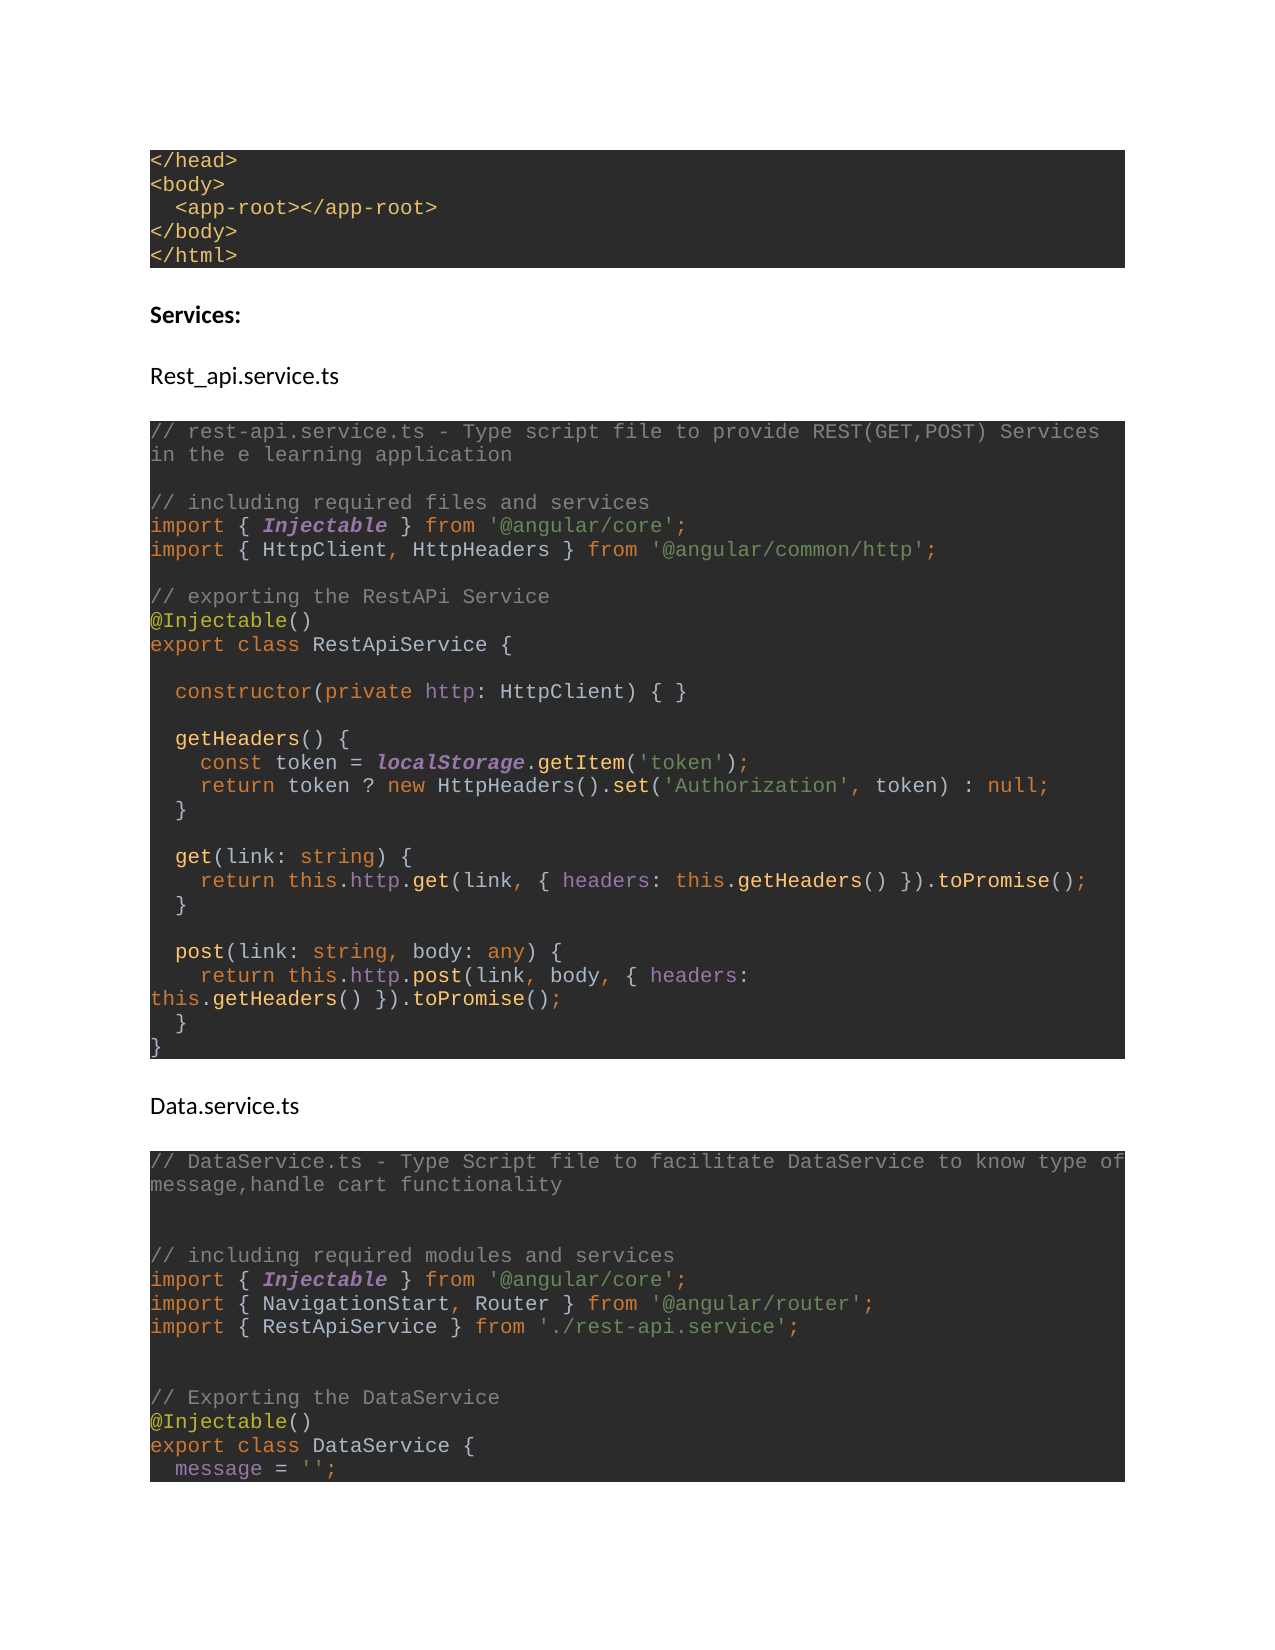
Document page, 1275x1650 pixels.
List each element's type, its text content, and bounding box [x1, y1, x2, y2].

text Data.service.ts [150, 1090, 1125, 1120]
text Services: [150, 299, 1125, 329]
text // rest-api.service.ts - Type script file to provide REST(GET,POST) Services in the e learning application // including required files and services import { Injectable } from '@angular/core'; import { HttpClient, HttpHeaders } from '@angular/common/http'; // exporting the RestAPi Service @Injectable() export class RestApiService { constructor(private http: HttpClient) { } getHeaders() { const token = localStorage.getItem('token'); return token ? new HttpHeaders().set('Authorization', token) : null; } get(link: string) { return this.http.get(link, { headers: this.getHeaders() }).toPromise(); } post(link: string, body: any) { return this.http.post(link, body, { headers: this.getHeaders() }).toPromise(); } } [150, 421, 1125, 1059]
text Rest_api.service.ts [150, 360, 1125, 390]
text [150, 150, 1125, 268]
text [150, 1151, 1125, 1482]
